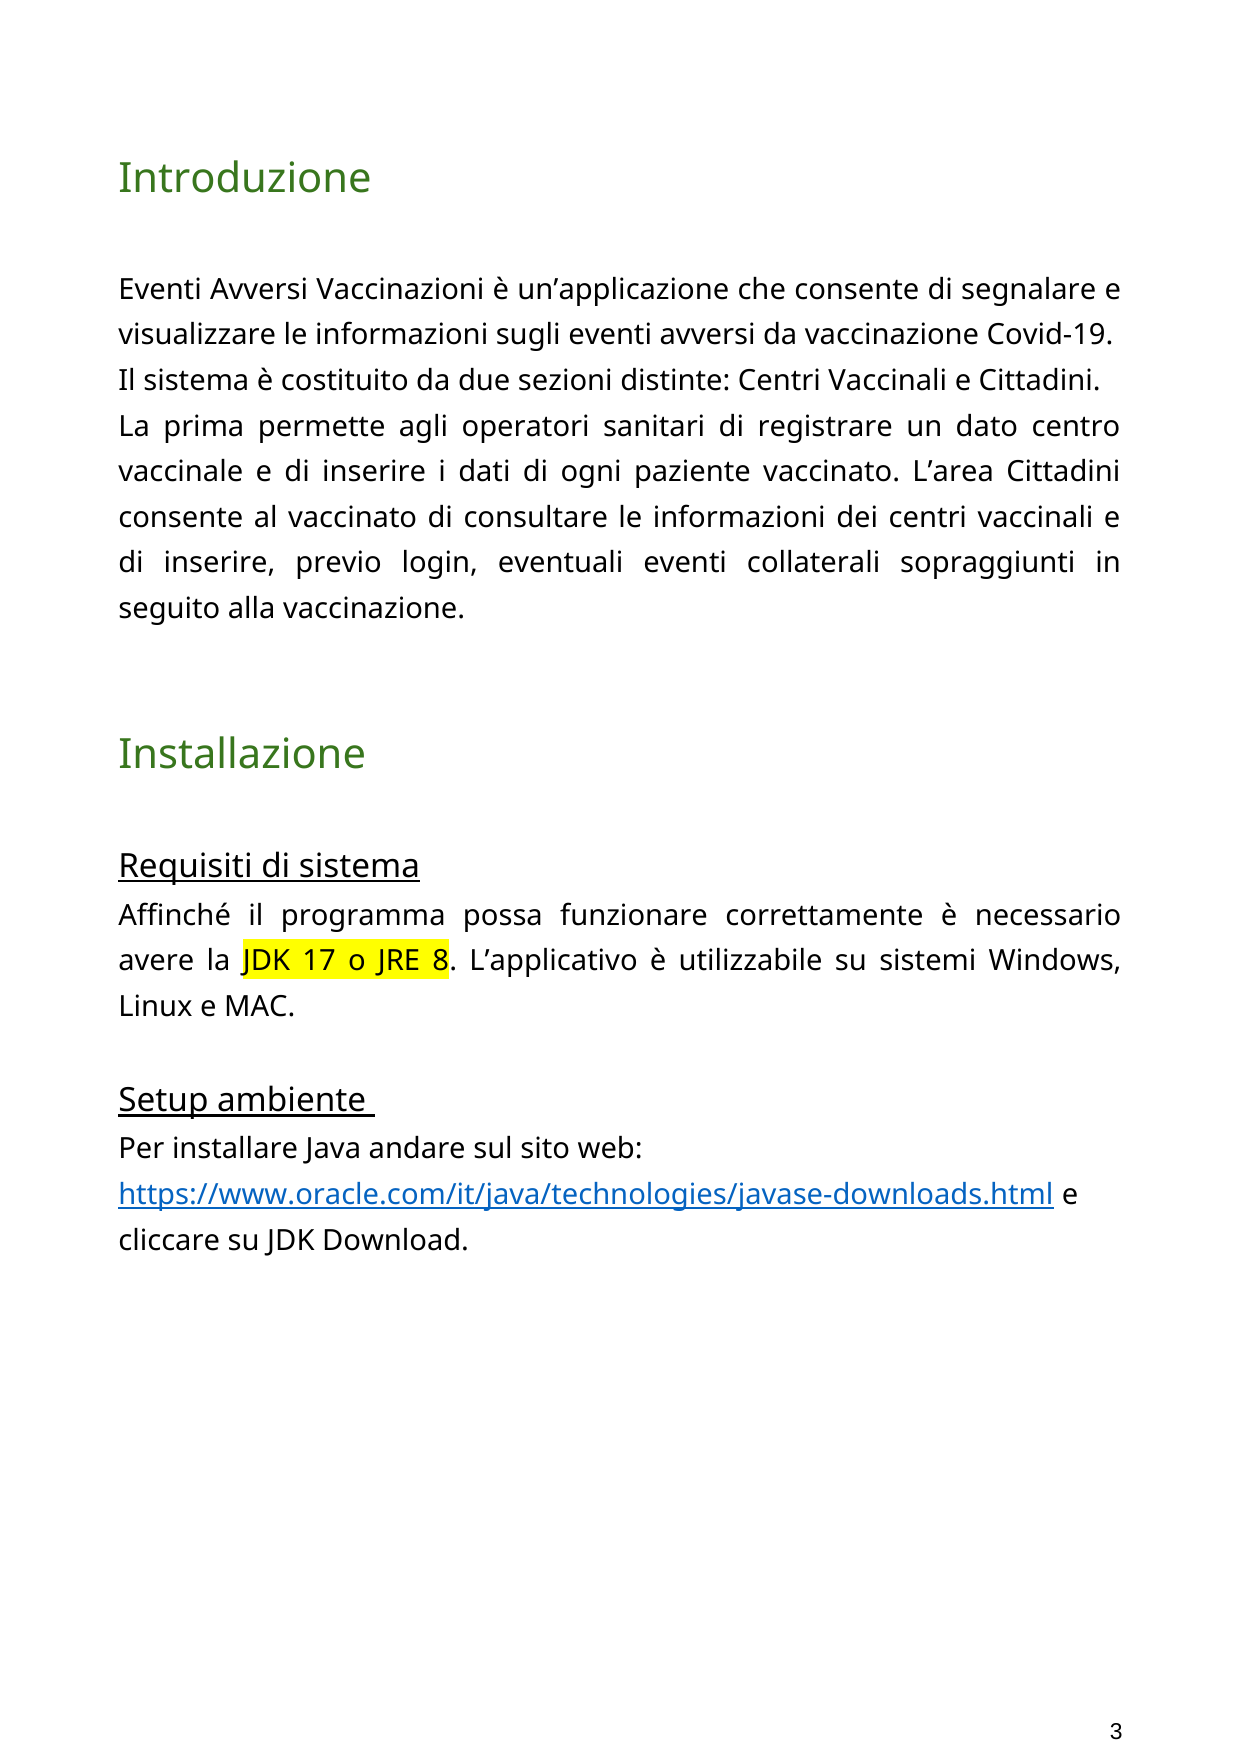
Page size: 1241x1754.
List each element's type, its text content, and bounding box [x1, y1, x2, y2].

text Affinché il programma possa funzionare correttamente è necessario avere la JDK 17 o JRE 8. L’applicativo è utilizzabile su sistemi Windows, Linux e MAC. [118, 894, 1122, 1025]
text La prima permette agli operatori sanitari di registrare un dato centro vaccinale e di inserire i dati di ogni paziente vaccinato. L’area Cittadini consente al vaccinato di consultare le informazioni dei centri vaccinali e di inserire, previo login, eventuali eventi collaterali sopraggiunti in seguito alla vaccinazione. [118, 405, 1122, 627]
text Il sistema è costituito da due sezioni distinte: Centri Vaccinali e Cittadini. [118, 359, 1122, 399]
text Eventi Avversi Vaccinazioni è un’applicazione che consente di segnalare e visualizzare le informazioni sugli eventi avversi da vaccinazione Covid-19. [118, 268, 1122, 353]
text Installazione [118, 724, 1122, 781]
text Introduzione [118, 148, 1122, 204]
text Setup ambiente Per installare Java andare sul sito web: https://www.oracle.com/it/java/technologies/javase-downloads.html e cliccare su JDK Download. [118, 1076, 1122, 1258]
text Requisiti di sistema [118, 789, 1122, 887]
